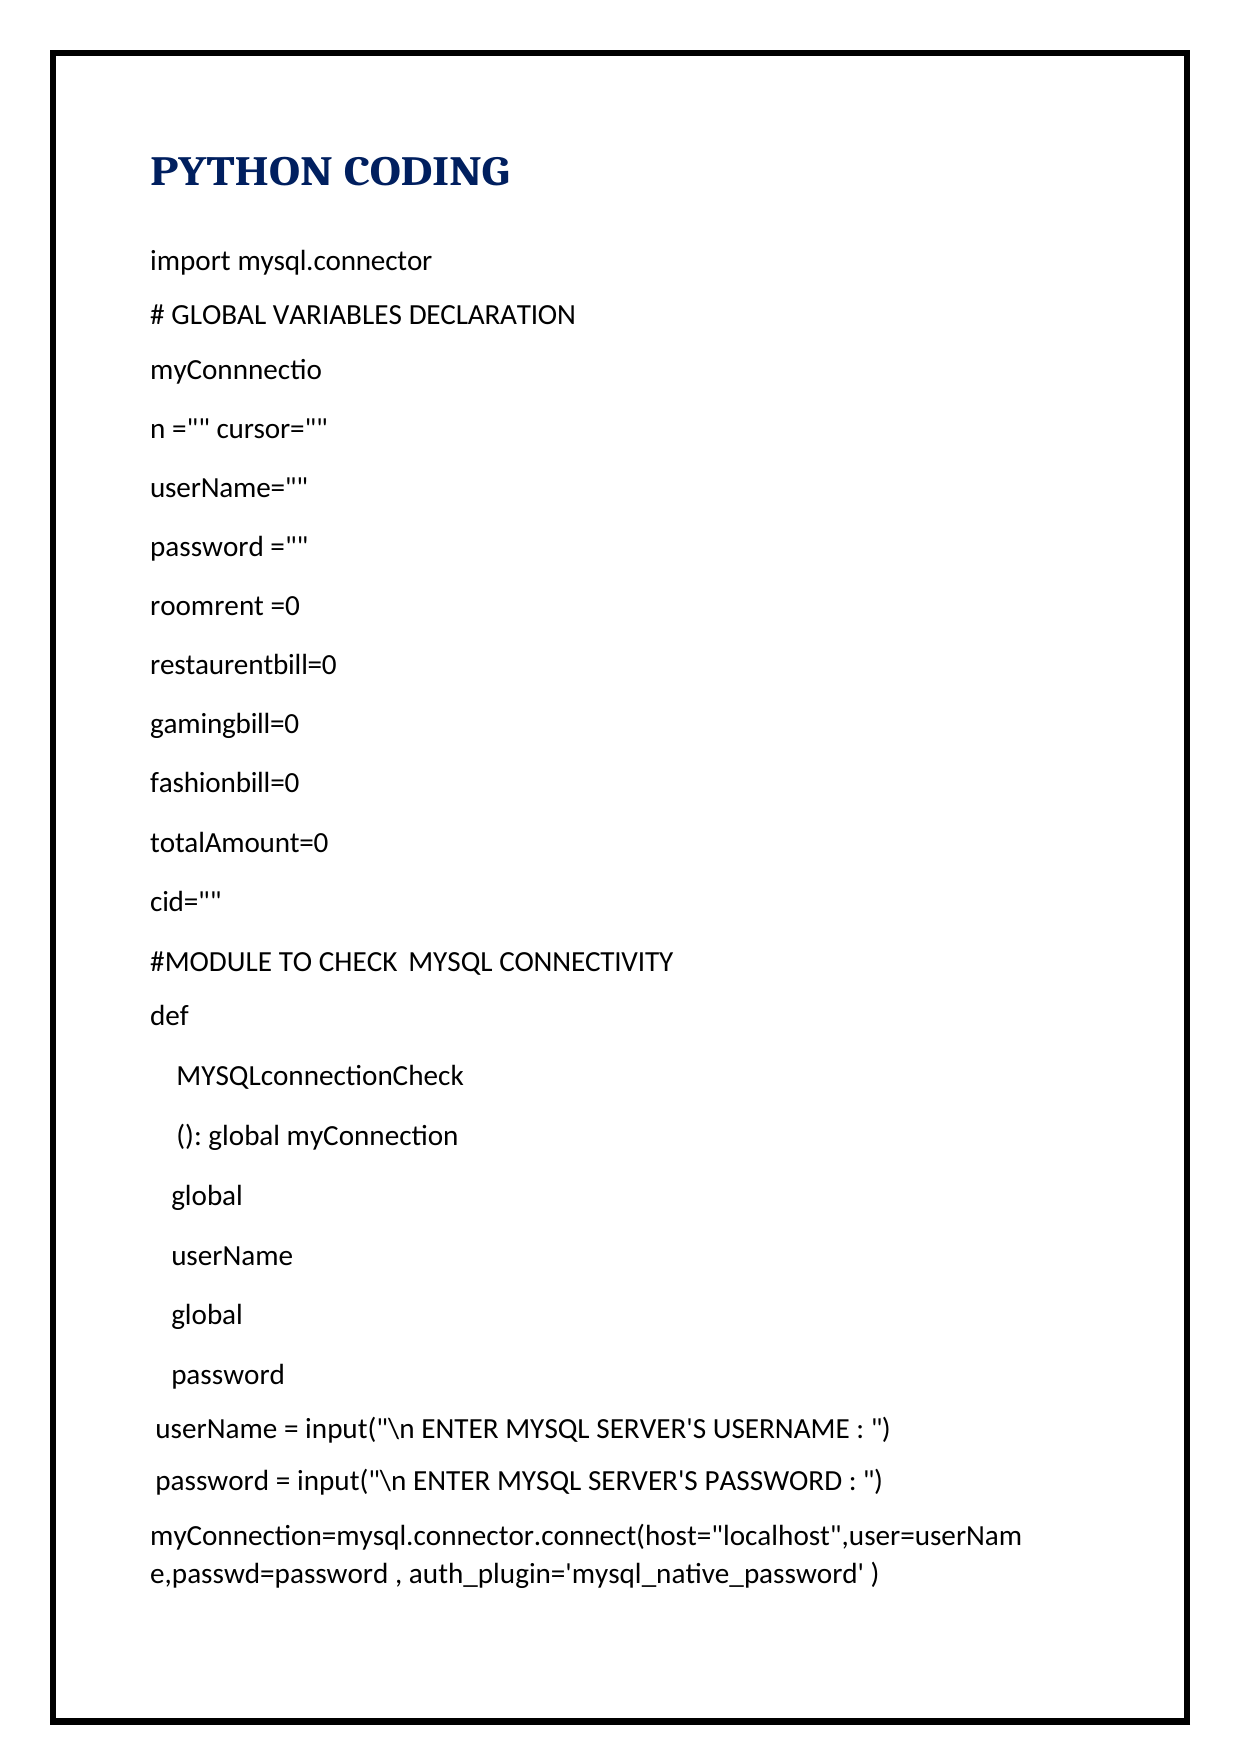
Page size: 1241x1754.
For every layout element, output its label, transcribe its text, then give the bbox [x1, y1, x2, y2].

text #MODULE TO CHECK MYSQL CONNECTIVITY [150, 943, 1103, 979]
text password = input("\n ENTER MYSQL SERVER'S PASSWORD : ") [155, 1462, 1103, 1498]
text myConnnection ="" cursor="" userName="" password ="" roomrent =0 restaurentbill=0 gamingbill=0 fashionbill=0 totalAmount=0 cid="" [150, 351, 337, 918]
text userName = input("\n ENTER MYSQL SERVER'S USERNAME : ") [155, 1416, 1103, 1444]
text myConnection=mysql.connector.connect(host="localhost",user=userName,passwd=password , auth_plugin='mysql_native_password' ) [150, 1517, 1034, 1591]
text PYTHON CODING [150, 147, 1103, 195]
text import mysql.connector [150, 242, 1103, 278]
text # GLOBAL VARIABLES DECLARATION [150, 296, 1103, 332]
text def MYSQLconnectionCheck (): global myConnection [150, 997, 475, 1153]
text global userName global password [171, 1177, 329, 1392]
